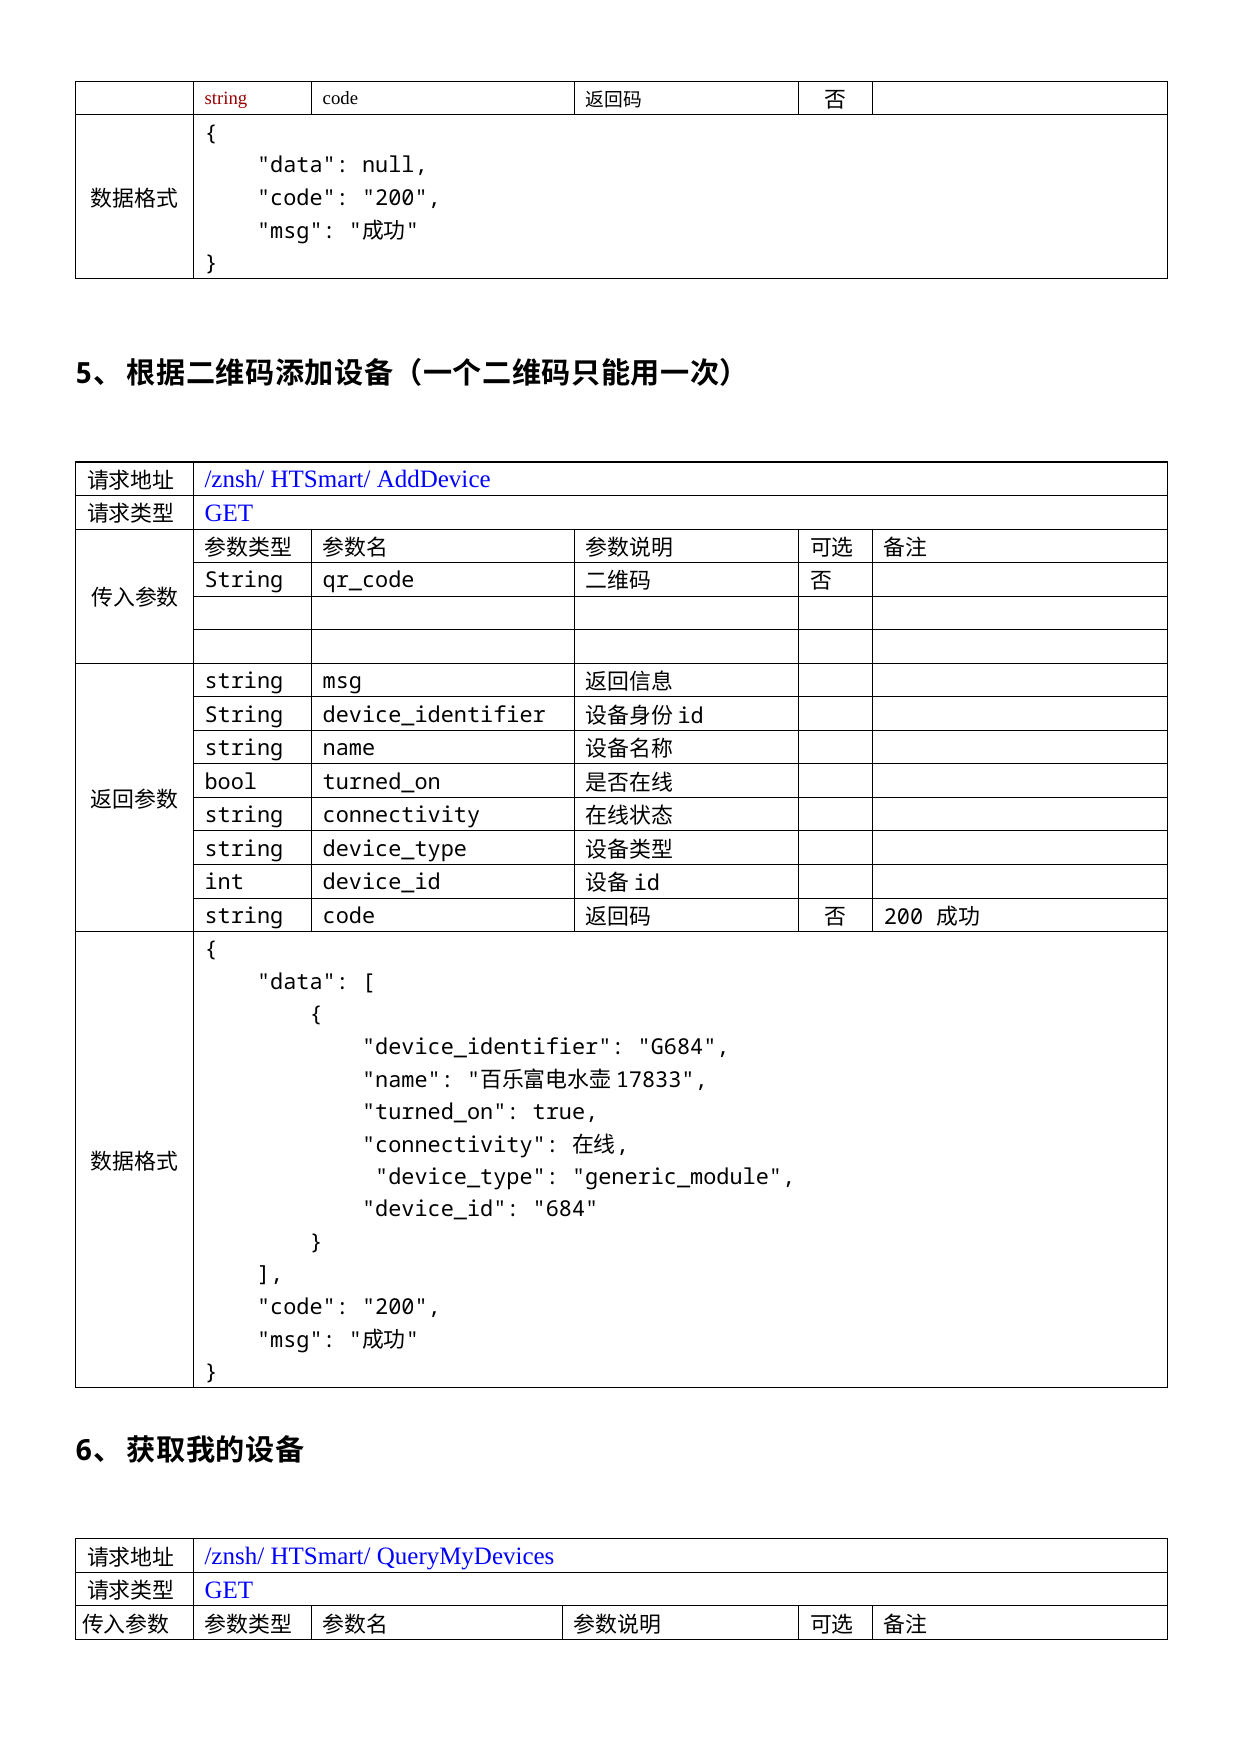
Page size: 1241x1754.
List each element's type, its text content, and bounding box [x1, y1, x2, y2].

table_cell 200 成功 [873, 899, 1167, 931]
table_cell [873, 731, 1167, 763]
table_cell [873, 697, 1167, 730]
table_cell string [194, 798, 311, 830]
table_cell [799, 831, 872, 864]
table_cell string [194, 82, 311, 114]
table_cell 参数说明 [575, 530, 798, 562]
table_cell { "data": [ { "device_identifier": "G684", "name": "百乐富电水壶17833", "turned_on": true, "connectivity": 在线, "device_type": "generic_module", "device_id": "684" } ], "code": "200", "msg": "成功" } [194, 932, 1167, 1387]
table_cell [312, 630, 574, 663]
table_cell string [194, 664, 311, 696]
table_cell 返回信息 [575, 664, 798, 696]
table_cell 备注 [873, 1606, 1167, 1639]
table_cell [799, 697, 872, 730]
table_cell 返回码 [575, 82, 798, 114]
table_cell [799, 764, 872, 797]
table_cell name [312, 731, 574, 763]
table_cell [873, 630, 1167, 663]
table_cell 参数类型 [194, 530, 311, 562]
table_cell 请求类型 [76, 496, 193, 528]
table_header /znsh/ HTSmart/ AddDevice [194, 463, 1167, 495]
table_cell int [194, 865, 311, 897]
table_cell 否 [799, 563, 872, 596]
table_cell 参数名 [312, 530, 574, 562]
table_cell 设备类型 [575, 831, 798, 864]
table_cell turned_on [312, 764, 574, 797]
table_cell device_identifier [312, 697, 574, 730]
table_cell 否 [799, 899, 872, 931]
table_cell [194, 597, 311, 629]
table_header 请求地址 [76, 1539, 193, 1572]
table_cell connectivity [312, 798, 574, 830]
table_cell [873, 798, 1167, 830]
table_cell code [312, 899, 574, 931]
table_cell 数据格式 [76, 115, 193, 278]
table_cell 是否在线 [575, 764, 798, 797]
table_cell [873, 82, 1167, 114]
table_cell [873, 597, 1167, 629]
subtitle 获取我的设备 [75, 1415, 1165, 1480]
table_header 请求地址 [76, 463, 193, 495]
table_cell code [312, 82, 574, 114]
table_cell bool [194, 764, 311, 797]
table_cell 可选 [799, 1606, 872, 1639]
table_cell device_id [312, 865, 574, 897]
table_cell 可选 [799, 530, 872, 562]
table_cell 返回码 [575, 899, 798, 931]
table_cell string [194, 831, 311, 864]
table_cell 设备id [575, 865, 798, 897]
table_header /znsh/ HTSmart/ QueryMyDevices [194, 1539, 1167, 1572]
table_cell 参数名 [312, 1606, 562, 1639]
subtitle 根据二维码添加设备（一个二维码只能用一次） [75, 338, 1165, 403]
table_cell 传入参数 [76, 1606, 193, 1639]
table_cell [873, 865, 1167, 897]
table_cell 请求类型 [76, 1573, 193, 1605]
table_cell [575, 597, 798, 629]
table_cell string [194, 731, 311, 763]
table_cell [575, 630, 798, 663]
table_cell device_type [312, 831, 574, 864]
table_cell [873, 764, 1167, 797]
table_cell 二维码 [575, 563, 798, 596]
table_cell 返回参数 [76, 664, 193, 931]
table_cell 设备名称 [575, 731, 798, 763]
table_cell { "data": null, "code": "200", "msg": "成功" } [194, 115, 1167, 278]
table_cell [194, 630, 311, 663]
table_cell [873, 664, 1167, 696]
table_cell 备注 [873, 530, 1167, 562]
table_cell string [194, 899, 311, 931]
table_cell [799, 865, 872, 897]
table_cell [799, 664, 872, 696]
table_cell [799, 630, 872, 663]
table_cell [312, 597, 574, 629]
table_cell 设备身份id [575, 697, 798, 730]
table_cell GET [194, 1573, 1167, 1605]
table_cell 在线状态 [575, 798, 798, 830]
table_cell [873, 563, 1167, 596]
table_cell msg [312, 664, 574, 696]
table_cell 数据格式 [76, 932, 193, 1387]
table_cell 传入参数 [76, 530, 193, 663]
table_cell String [194, 563, 311, 596]
table_cell 参数说明 [563, 1606, 798, 1639]
table_cell qr_code [312, 563, 574, 596]
table_cell 参数类型 [194, 1606, 311, 1639]
table_cell 否 [799, 82, 872, 114]
table_cell GET [194, 496, 1167, 528]
table_cell [873, 831, 1167, 864]
table_cell [799, 731, 872, 763]
table_cell String [194, 697, 311, 730]
table_cell [799, 798, 872, 830]
table_cell [799, 597, 872, 629]
